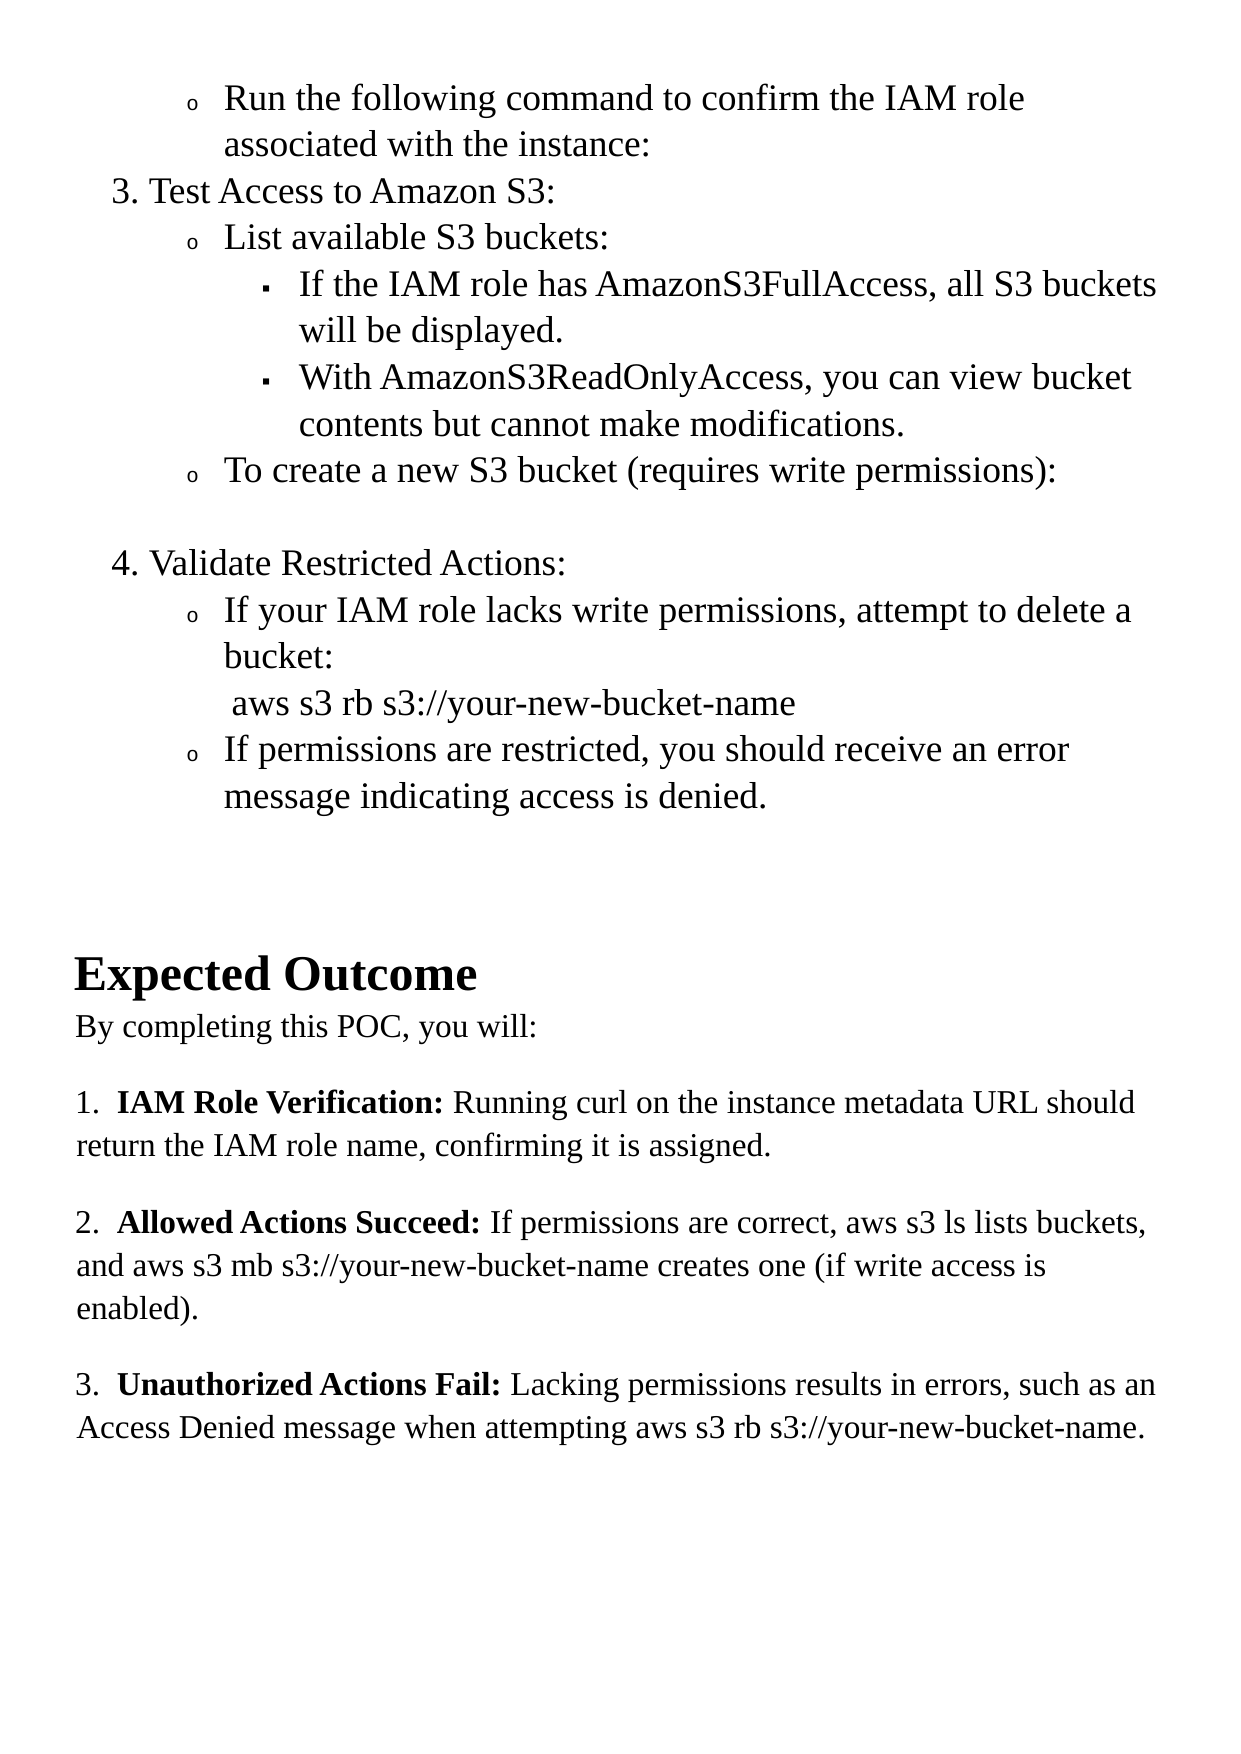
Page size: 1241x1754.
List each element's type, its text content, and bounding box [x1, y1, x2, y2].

subtitle List available S3 buckets: [186, 215, 1161, 258]
text 1. IAM Role Verification: Running curl on the instance metadata URL should return the IAM role name, confirming it is assigned. [75, 1083, 1161, 1164]
subtitle If the IAM role has AmazonS3FullAccess, all S3 buckets will be displayed. [261, 261, 1161, 351]
subtitle Test Access to Amazon S3: [111, 168, 1161, 211]
text 3. Unauthorized Actions Fail: Lacking permissions results in errors, such as an Access Denied message when attempting aws s3 rb s3://your-new-bucket-name. [75, 1365, 1161, 1446]
subtitle aws s3 rb s3://your-new-bucket-name [72, 680, 1161, 723]
subtitle If permissions are restricted, you should receive an error message indicating access is denied. [186, 727, 1161, 817]
subtitle Run the following command to confirm the IAM role associated with the instance: [186, 75, 1161, 165]
text By completing this POC, you will: [75, 1006, 1161, 1044]
subtitle Expected Outcome [73, 944, 1161, 1002]
subtitle Validate Restricted Actions: [111, 541, 1161, 584]
subtitle With AmazonS3ReadOnlyAccess, you can view bucket contents but cannot make modifications. [261, 354, 1161, 444]
subtitle If your IAM role lacks write permissions, attempt to delete a bucket: [186, 587, 1161, 677]
subtitle To create a new S3 bucket (requires write permissions): [186, 447, 1161, 491]
text 2. Allowed Actions Succeed: If permissions are correct, aws s3 ls lists buckets, and aws s3 mb s3://your-new-bucket-name creates one (if write access is enabled). [75, 1202, 1161, 1326]
